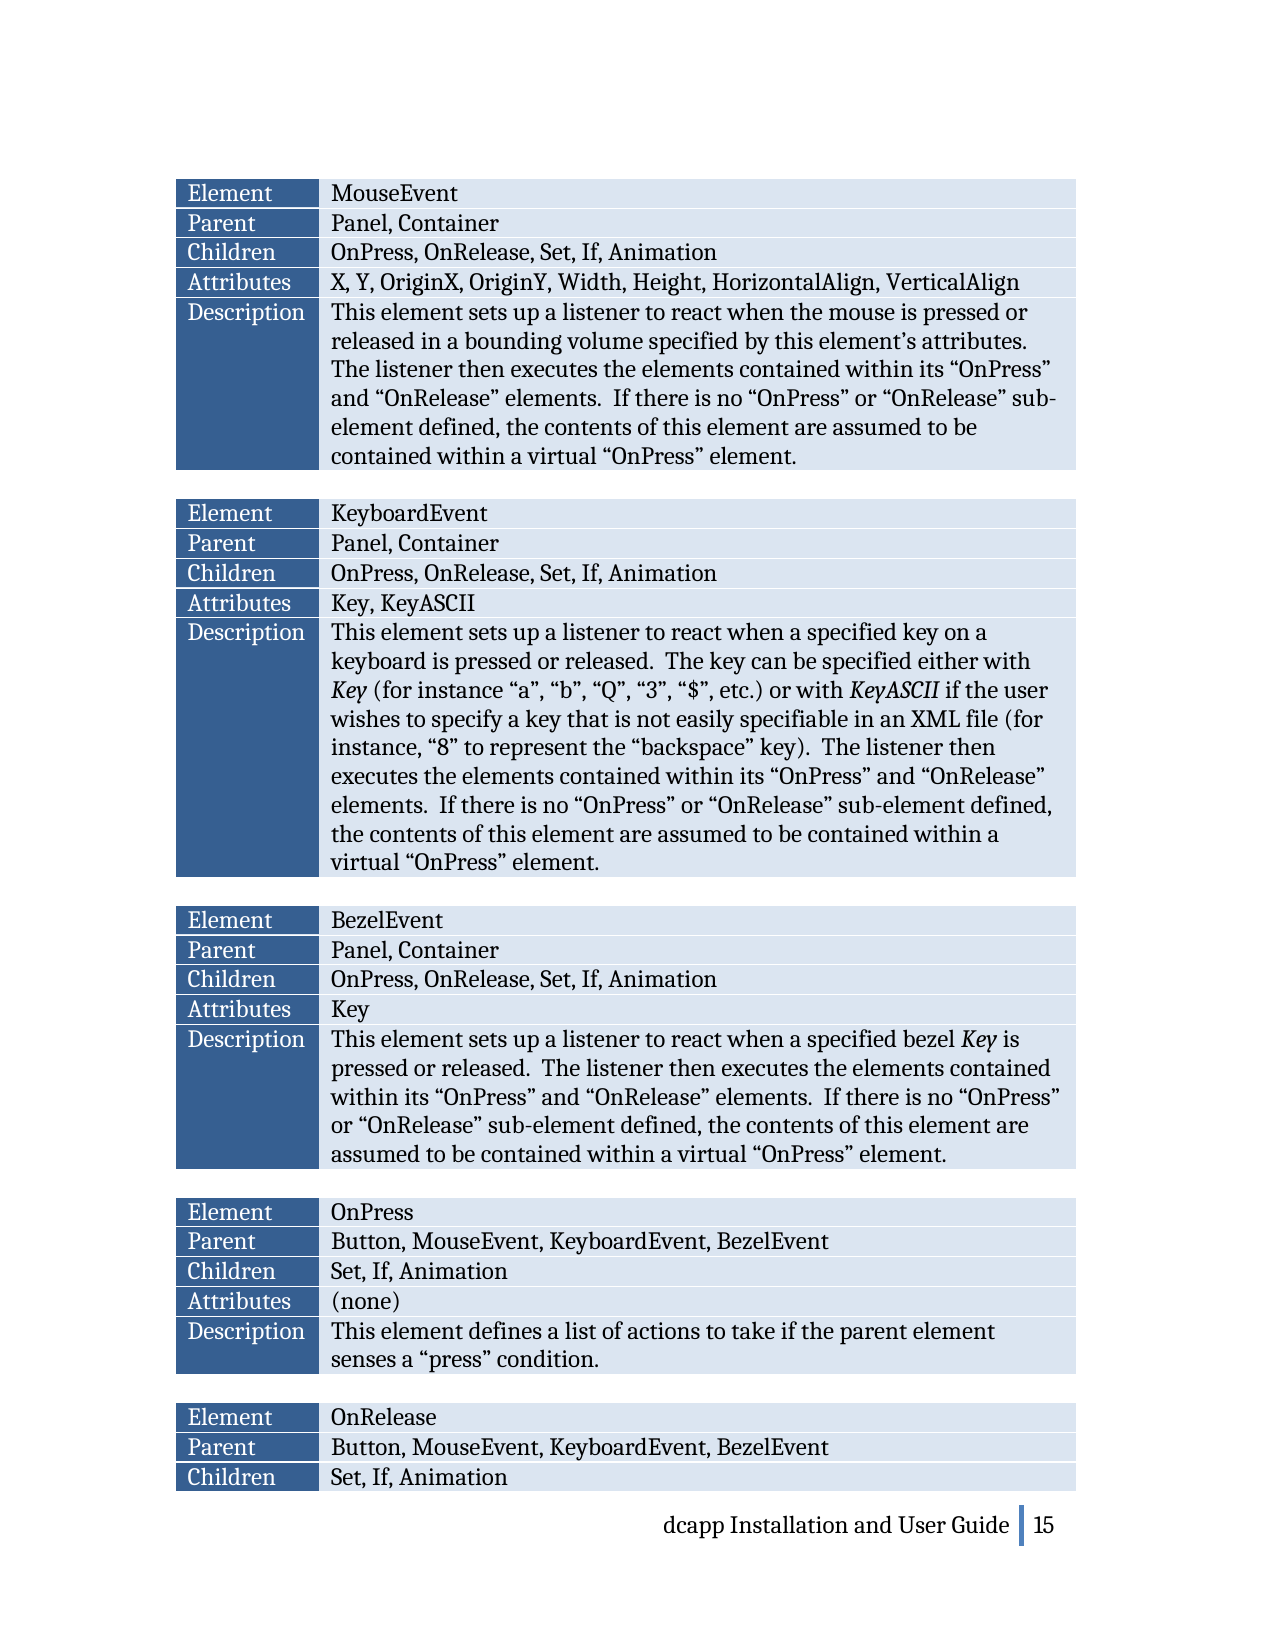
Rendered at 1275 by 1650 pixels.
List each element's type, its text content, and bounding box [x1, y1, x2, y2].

table_cell Parent [176, 1227, 319, 1256]
table_cell Attributes [176, 1287, 319, 1316]
table_cell Children [176, 965, 319, 994]
table_header OnPress [320, 1198, 1076, 1226]
table_header Element [176, 1403, 319, 1432]
table_cell Panel, Container [320, 529, 1076, 558]
table_cell Attributes [176, 995, 319, 1024]
table_header Element [176, 499, 319, 528]
table_cell OnPress, OnRelease, Set, If, Animation [320, 238, 1076, 267]
table_cell Parent [176, 1433, 319, 1461]
table_cell Description [176, 618, 319, 877]
table_cell Panel, Container [320, 936, 1076, 964]
table_header Element [176, 1198, 319, 1226]
table_header Element [176, 906, 319, 934]
table_cell Parent [176, 209, 319, 237]
table_cell Parent [176, 936, 319, 964]
table_cell Button, MouseEvent, KeyboardEvent, BezelEvent [320, 1433, 1076, 1461]
table_cell Key, KeyASCII [320, 589, 1076, 617]
table_cell Attributes [176, 589, 319, 617]
table_cell Description [176, 1317, 319, 1374]
table_cell This element sets up a listener to react when a specified key on a keyboard is pressed or released. The key can be specified either with Key (for instance “a”, “b”, “Q”, “3”, “$”, etc.) or with KeyASCII if the user wishes to specify a key that is not easily specifiable in an XML file (for instance, “8” to represent the “backspace” key). The listener then executes the elements contained within its “OnPress” and “OnRelease” elements. If there is no “OnPress” or “OnRelease” sub-element defined, the contents of this element are assumed to be contained within a virtual “OnPress” element. [320, 618, 1076, 877]
table_header KeyboardEvent [320, 499, 1076, 528]
table_header OnRelease [320, 1403, 1076, 1432]
table_cell Attributes [176, 268, 319, 297]
table_cell Children [176, 1463, 319, 1491]
table_cell This element sets up a listener to react when a specified bezel Key is pressed or released. The listener then executes the elements contained within its “OnPress” and “OnRelease” elements. If there is no “OnPress” or “OnRelease” sub-element defined, the contents of this element are assumed to be contained within a virtual “OnPress” element. [320, 1025, 1076, 1169]
table_cell X, Y, OriginX, OriginY, Width, Height, HorizontalAlign, VerticalAlign [320, 268, 1076, 297]
table_cell Key [320, 995, 1076, 1024]
table_header BezelEvent [320, 906, 1076, 934]
table_cell Children [176, 1257, 319, 1286]
table_cell Description [176, 298, 319, 470]
table_cell Set, If, Animation [320, 1257, 1076, 1286]
table_cell Children [176, 238, 319, 267]
table_header Element [176, 179, 319, 207]
table_cell Set, If, Animation [320, 1463, 1076, 1491]
table_cell Description [176, 1025, 319, 1169]
table_cell Parent [176, 529, 319, 558]
table_cell OnPress, OnRelease, Set, If, Animation [320, 559, 1076, 587]
table_cell OnPress, OnRelease, Set, If, Animation [320, 965, 1076, 994]
table_cell Panel, Container [320, 209, 1076, 237]
table_cell Children [176, 559, 319, 587]
table_cell This element defines a list of actions to take if the parent element senses a “press” condition. [320, 1317, 1076, 1374]
table_cell (none) [320, 1287, 1076, 1316]
table_cell Button, MouseEvent, KeyboardEvent, BezelEvent [320, 1227, 1076, 1256]
table_header MouseEvent [320, 179, 1076, 207]
